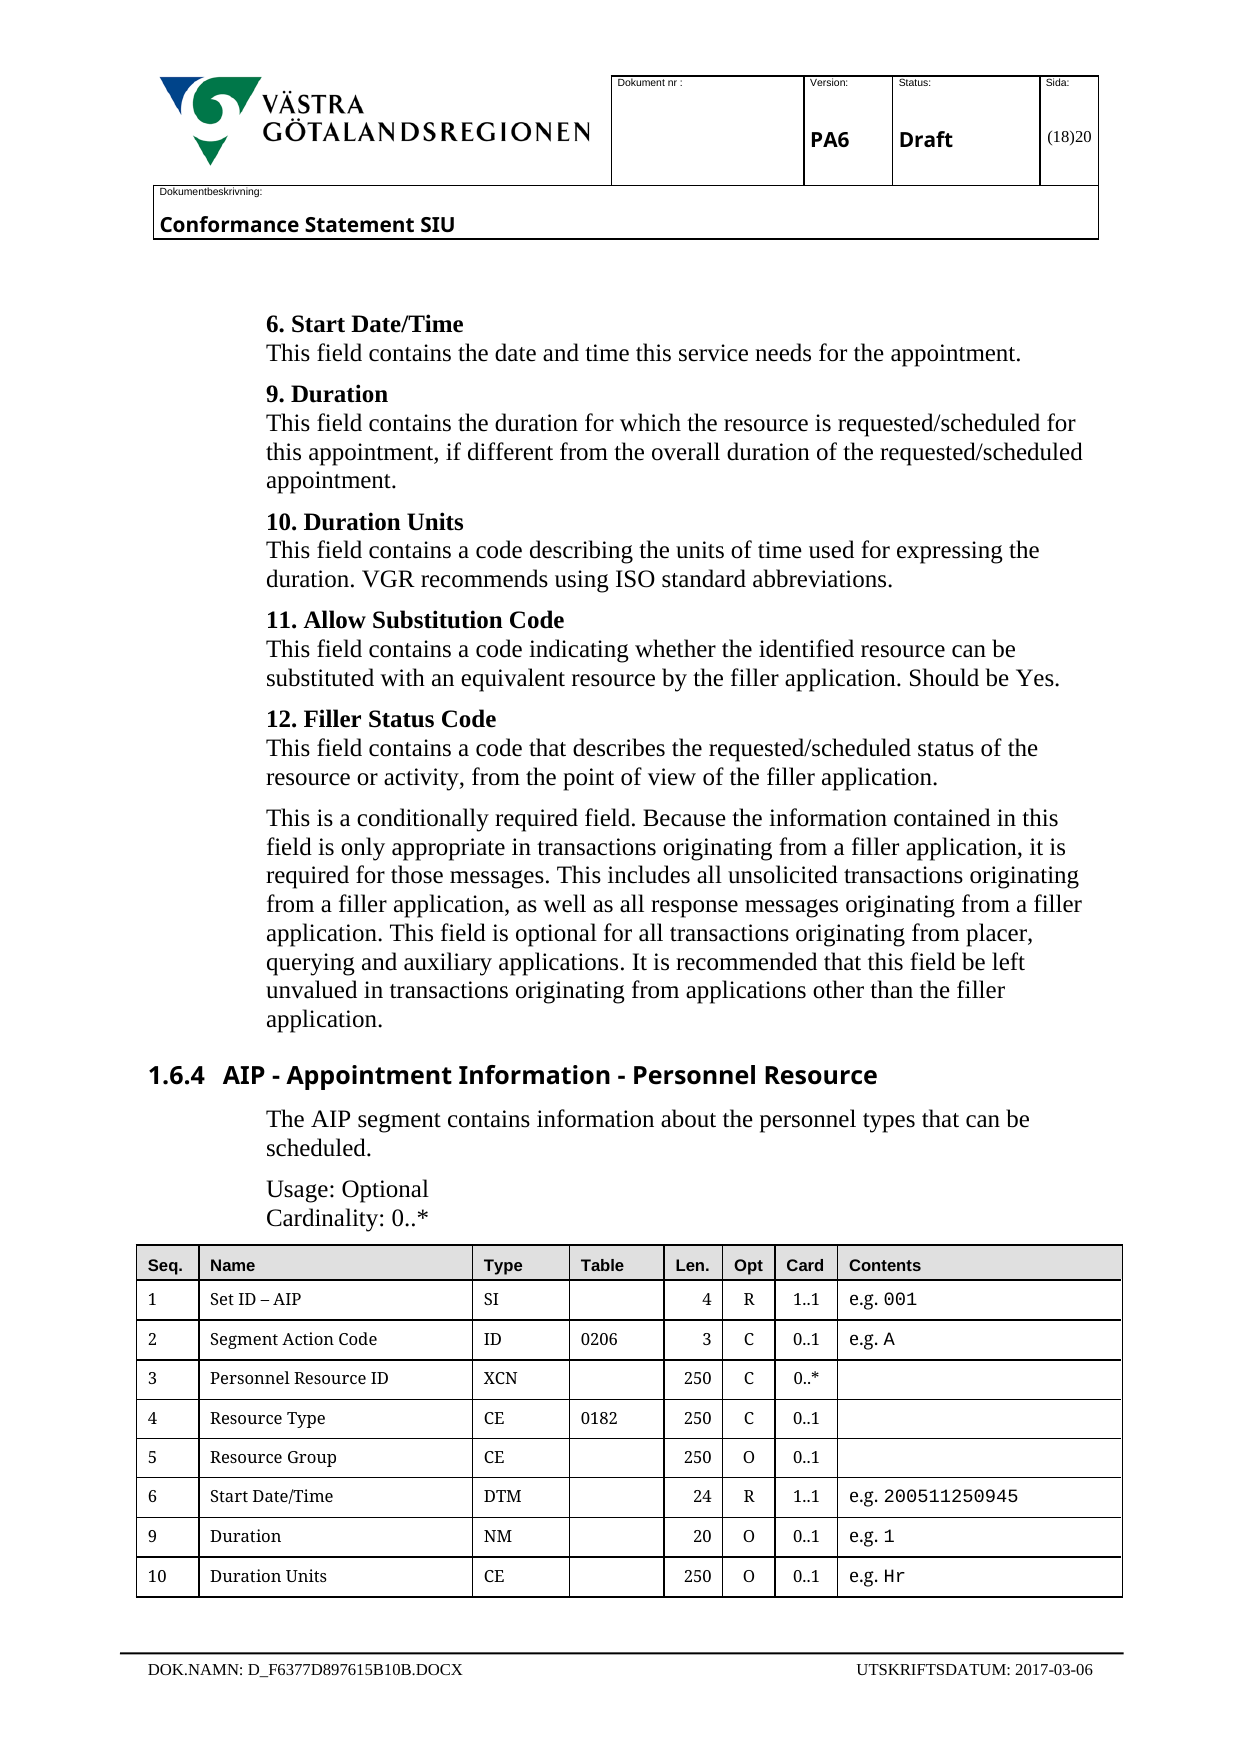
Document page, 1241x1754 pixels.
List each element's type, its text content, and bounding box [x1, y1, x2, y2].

table_cell SI [473, 1281, 569, 1319]
table_cell Resource Type [200, 1400, 472, 1437]
table_cell 4 [137, 1400, 198, 1437]
table_cell 1 [137, 1281, 198, 1319]
table_cell 0..1 [776, 1400, 837, 1437]
text 10. Duration Units This field contains a code describing the units of time used for expressing the duration. VGR recommends using ISO standard abbreviations. [266, 507, 1092, 593]
table_cell [838, 1399, 1122, 1437]
table_cell Segment Action Code [200, 1321, 472, 1359]
table_cell Set ID – AIP [200, 1281, 472, 1319]
table_cell [570, 1281, 663, 1319]
table_cell Start Date/Time [200, 1478, 472, 1516]
table_cell Duration [200, 1518, 472, 1556]
table_cell CE [473, 1439, 569, 1477]
table_cell XCN [473, 1361, 569, 1398]
table_cell 24 [665, 1478, 722, 1516]
table_cell e.g. 200511250945 [838, 1477, 1122, 1516]
table_cell 1..1 [776, 1281, 837, 1319]
table_header Table [570, 1246, 663, 1279]
text Usage: Optional Cardinality: 0..* [266, 1174, 1092, 1232]
table_cell ID [473, 1321, 569, 1359]
table_cell [570, 1558, 663, 1596]
table_cell e.g. Hr [838, 1556, 1122, 1596]
table_cell [570, 1478, 663, 1516]
table_cell Duration Units [200, 1558, 472, 1596]
table_cell [838, 1359, 1122, 1398]
table_cell C [723, 1400, 774, 1437]
table_cell [838, 1438, 1122, 1477]
table_cell C [723, 1361, 774, 1398]
table_header Len. [665, 1246, 722, 1279]
table_header Seq. [137, 1246, 198, 1279]
table_cell 5 [137, 1439, 198, 1477]
text 9. Duration This field contains the duration for which the resource is requested/scheduled for this appointment, if different from the overall duration of the requested/scheduled appointment. [266, 379, 1092, 494]
table_cell O [723, 1518, 774, 1556]
table_cell 2 [137, 1321, 198, 1359]
text 6. Start Date/Time This field contains the date and time this service needs for the appointment. [266, 309, 1092, 367]
table_header Opt [723, 1246, 774, 1279]
table_cell 0..* [776, 1361, 837, 1398]
table_cell 20 [665, 1518, 722, 1556]
table_header Card [776, 1246, 837, 1279]
table_header Contents [838, 1246, 1122, 1279]
table_cell 250 [665, 1439, 722, 1477]
table_cell C [723, 1321, 774, 1359]
table_cell NM [473, 1518, 569, 1556]
table_cell 0..1 [776, 1518, 837, 1556]
table_cell CE [473, 1400, 569, 1437]
table_cell 0..1 [776, 1439, 837, 1477]
table_cell Personnel Resource ID [200, 1361, 472, 1398]
table_cell [570, 1361, 663, 1398]
table_cell O [723, 1439, 774, 1477]
table_cell DTM [473, 1478, 569, 1516]
table_cell 0..1 [776, 1558, 837, 1596]
table_cell R [723, 1281, 774, 1319]
table_cell e.g. 001 [838, 1279, 1122, 1319]
table_cell [570, 1518, 663, 1556]
text 12. Filler Status Code This field contains a code that describes the requested/scheduled status of the resource or activity, from the point of view of the filler application. [266, 704, 1092, 790]
table_cell O [723, 1558, 774, 1596]
table_cell R [723, 1478, 774, 1516]
text 11. Allow Substitution Code This field contains a code indicating whether the identified resource can be substituted with an equivalent resource by the filler application. Should be Yes. [266, 605, 1092, 692]
table_cell 9 [137, 1518, 198, 1556]
table_cell 4 [665, 1281, 722, 1319]
table_cell 3 [137, 1361, 198, 1398]
text The AIP segment contains information about the personnel types that can be scheduled. [266, 1104, 1092, 1162]
table_cell [570, 1439, 663, 1477]
table_header Name [200, 1246, 472, 1279]
table_cell 250 [665, 1558, 722, 1596]
table_cell 0206 [570, 1321, 663, 1359]
table_cell 3 [665, 1321, 722, 1359]
table_cell 0182 [570, 1400, 663, 1437]
table_cell e.g. 1 [838, 1516, 1122, 1556]
table_header Type [473, 1246, 569, 1279]
table_cell Resource Group [200, 1439, 472, 1477]
table_cell 10 [137, 1558, 198, 1596]
table_cell 0..1 [776, 1321, 837, 1359]
table_cell CE [473, 1558, 569, 1596]
text This is a conditionally required field. Because the information contained in this field is only appropriate in transactions originating from a filler application, it is required for those messages. This includes all unsolicited transactions originating from a filler application, as well as all response messages originating from a filler application. This field is optional for all transactions originating from placer, querying and auxiliary applications. It is recommended that this field be left unvalued in transactions originating from applications other than the filler application. [266, 803, 1092, 1033]
table_cell 1..1 [776, 1478, 837, 1516]
table_cell 250 [665, 1400, 722, 1437]
subtitle AIP - Appointment Information - Personnel Resource [148, 1058, 1092, 1092]
table_cell 6 [137, 1478, 198, 1516]
table_cell e.g. A [838, 1319, 1122, 1359]
table_cell 250 [665, 1361, 722, 1398]
picture [159, 76, 590, 166]
